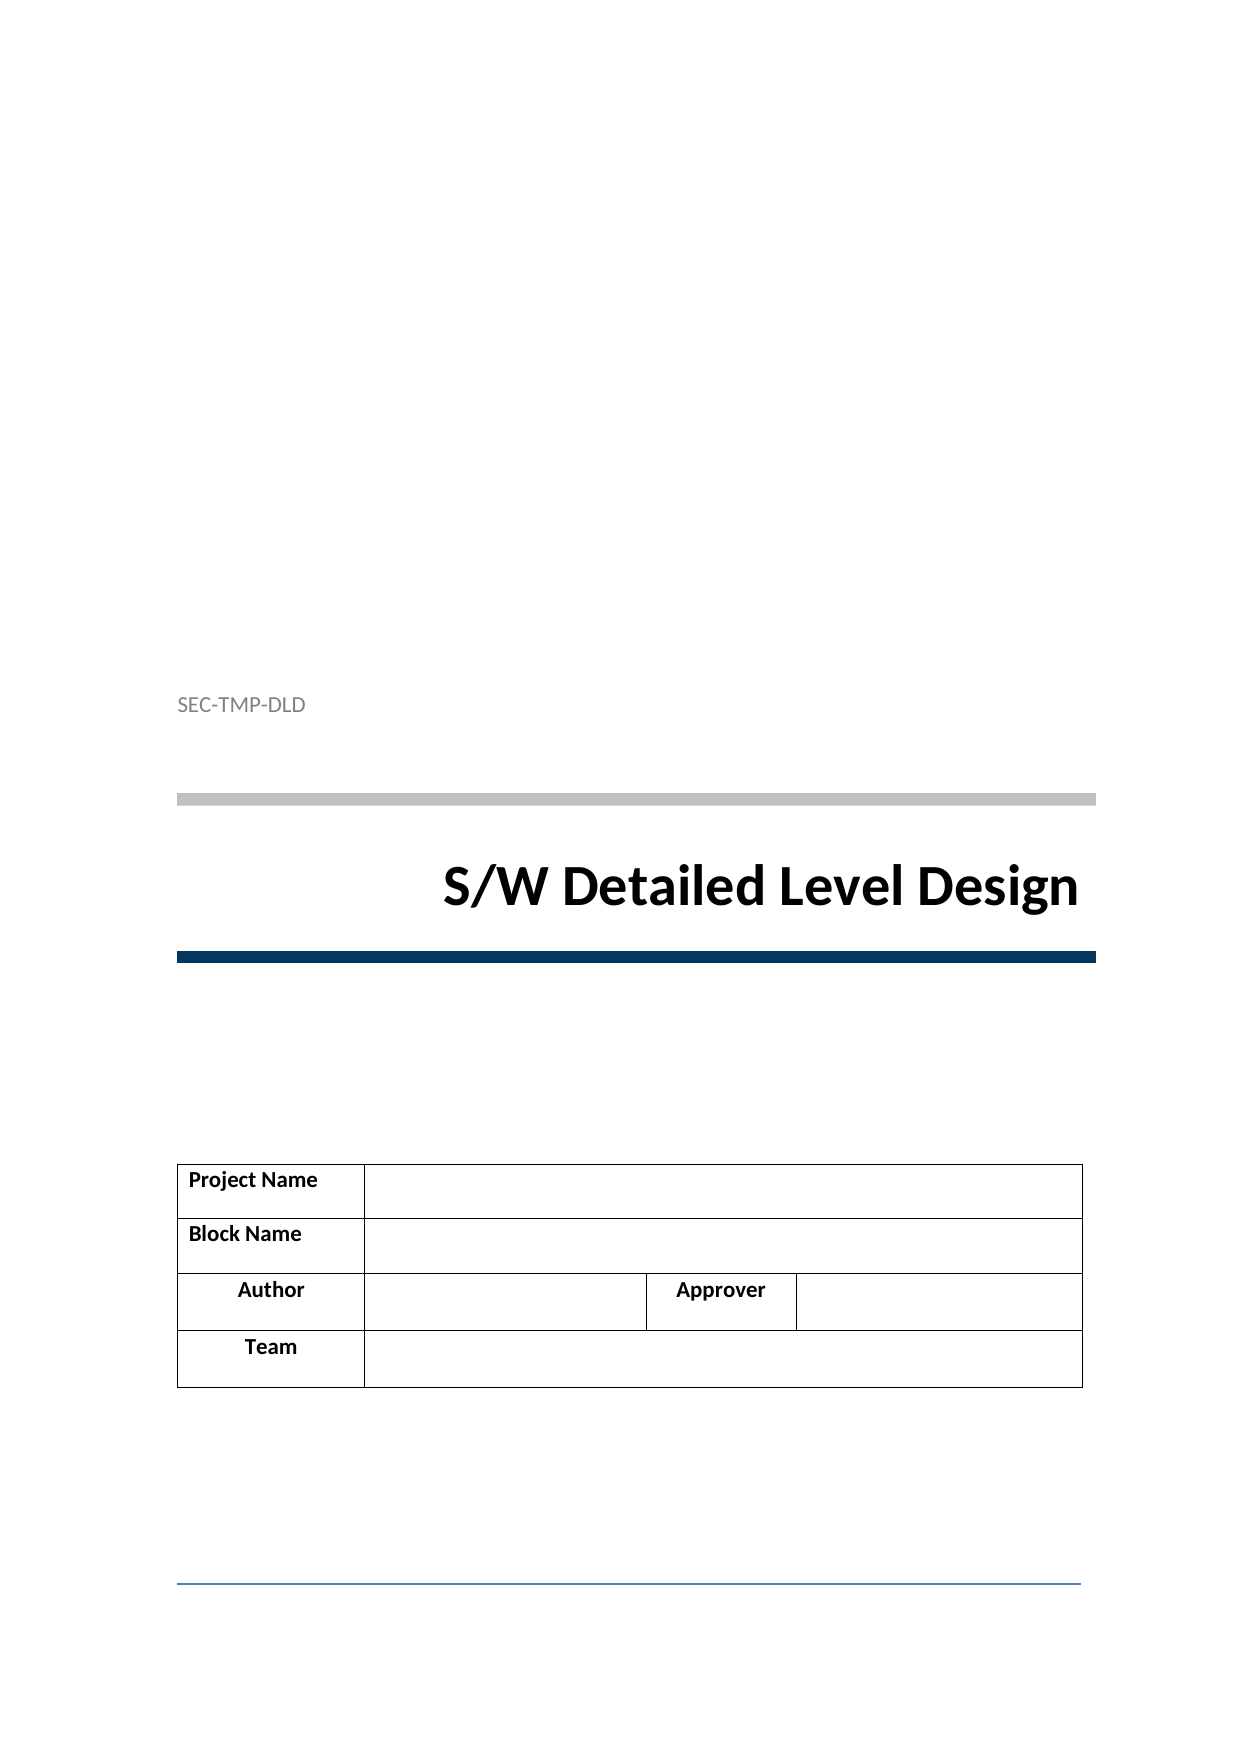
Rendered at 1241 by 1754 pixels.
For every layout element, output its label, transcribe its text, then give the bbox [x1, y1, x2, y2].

table_cell [365, 1331, 1082, 1387]
text S/W Detailed Level Design [177, 849, 1081, 920]
table_cell [797, 1274, 1082, 1330]
table_header Project Name [178, 1165, 364, 1218]
table_cell [365, 1274, 646, 1330]
table_cell [365, 1219, 1082, 1273]
table_cell Block Name [178, 1219, 364, 1273]
table_header [365, 1165, 1082, 1218]
text SRS-DLD [177, 690, 1081, 718]
table_cell Team [178, 1331, 364, 1387]
table_cell Approver [647, 1274, 796, 1330]
table_cell Author [178, 1274, 364, 1330]
